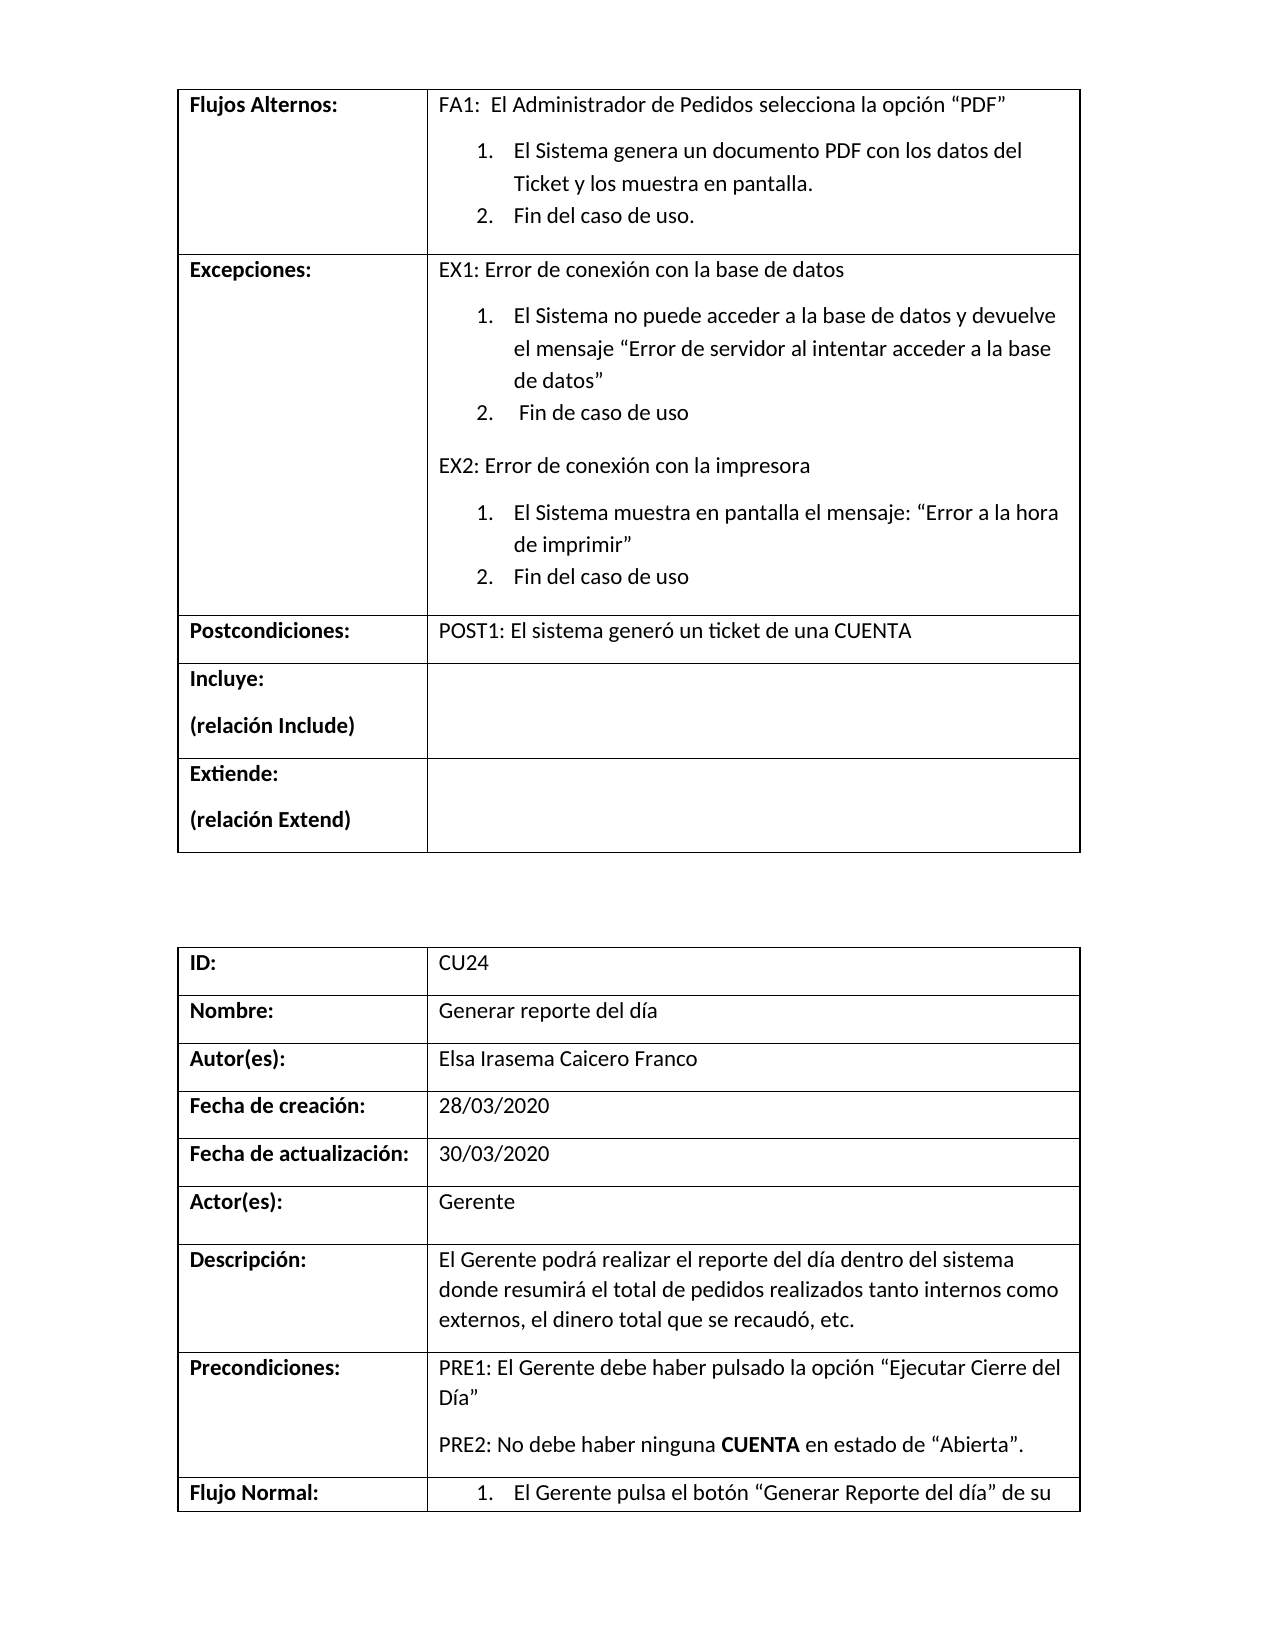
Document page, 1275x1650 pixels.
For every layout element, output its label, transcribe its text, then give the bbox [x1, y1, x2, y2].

table_header ID: [179, 948, 427, 995]
table_cell Excepciones: [179, 255, 427, 615]
table_cell PRE1: El Gerente debe haber pulsado la opción “Ejecutar Cierre del Día” PRE2: No debe haber ninguna CUENTA en estado de “Abierta”. [428, 1353, 1079, 1477]
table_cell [428, 1478, 1079, 1511]
table_cell [428, 1245, 1079, 1352]
table_cell Flujo Normal: [179, 1478, 427, 1511]
table_cell Flujos Alternos: [179, 90, 427, 254]
table_cell Fecha de actualización: [179, 1139, 427, 1186]
table_cell Postcondiciones: [179, 616, 427, 663]
table_header [428, 948, 1079, 995]
table_cell Generar reporte del día [428, 996, 1079, 1043]
table_cell FA1: El Administrador de Pedidos selecciona la opción “PDF” El Sistema genera un documento PDF con los datos del Ticket y los muestra en pantalla. Fin del caso de uso. [428, 90, 1079, 254]
table_cell Actor(es): [179, 1187, 427, 1244]
table_cell Descripción: [179, 1245, 427, 1352]
table_cell EX1: Error de conexión con la base de datos El Sistema no puede acceder a la base de datos y devuelve el mensaje “Error de servidor al intentar acceder a la base de datos” Fin de caso de uso EX2: Error de conexión con la impresora El Sistema muestra en pantalla el mensaje: “Error a la hora de imprimir” Fin del caso de uso [428, 255, 1079, 615]
table_cell Elsa Irasema Caicero Franco [428, 1044, 1079, 1091]
table_cell Fecha de creación: [179, 1092, 427, 1138]
table_cell [428, 616, 1079, 663]
table_cell Incluye: (relación Include) [179, 664, 427, 758]
table_cell Extiende: (relación Extend) [179, 759, 427, 852]
table_cell Precondiciones: [179, 1353, 427, 1477]
table_cell [428, 759, 1079, 852]
table_cell [428, 664, 1079, 758]
table_cell Autor(es): [179, 1044, 427, 1091]
table_cell Nombre: [179, 996, 427, 1043]
